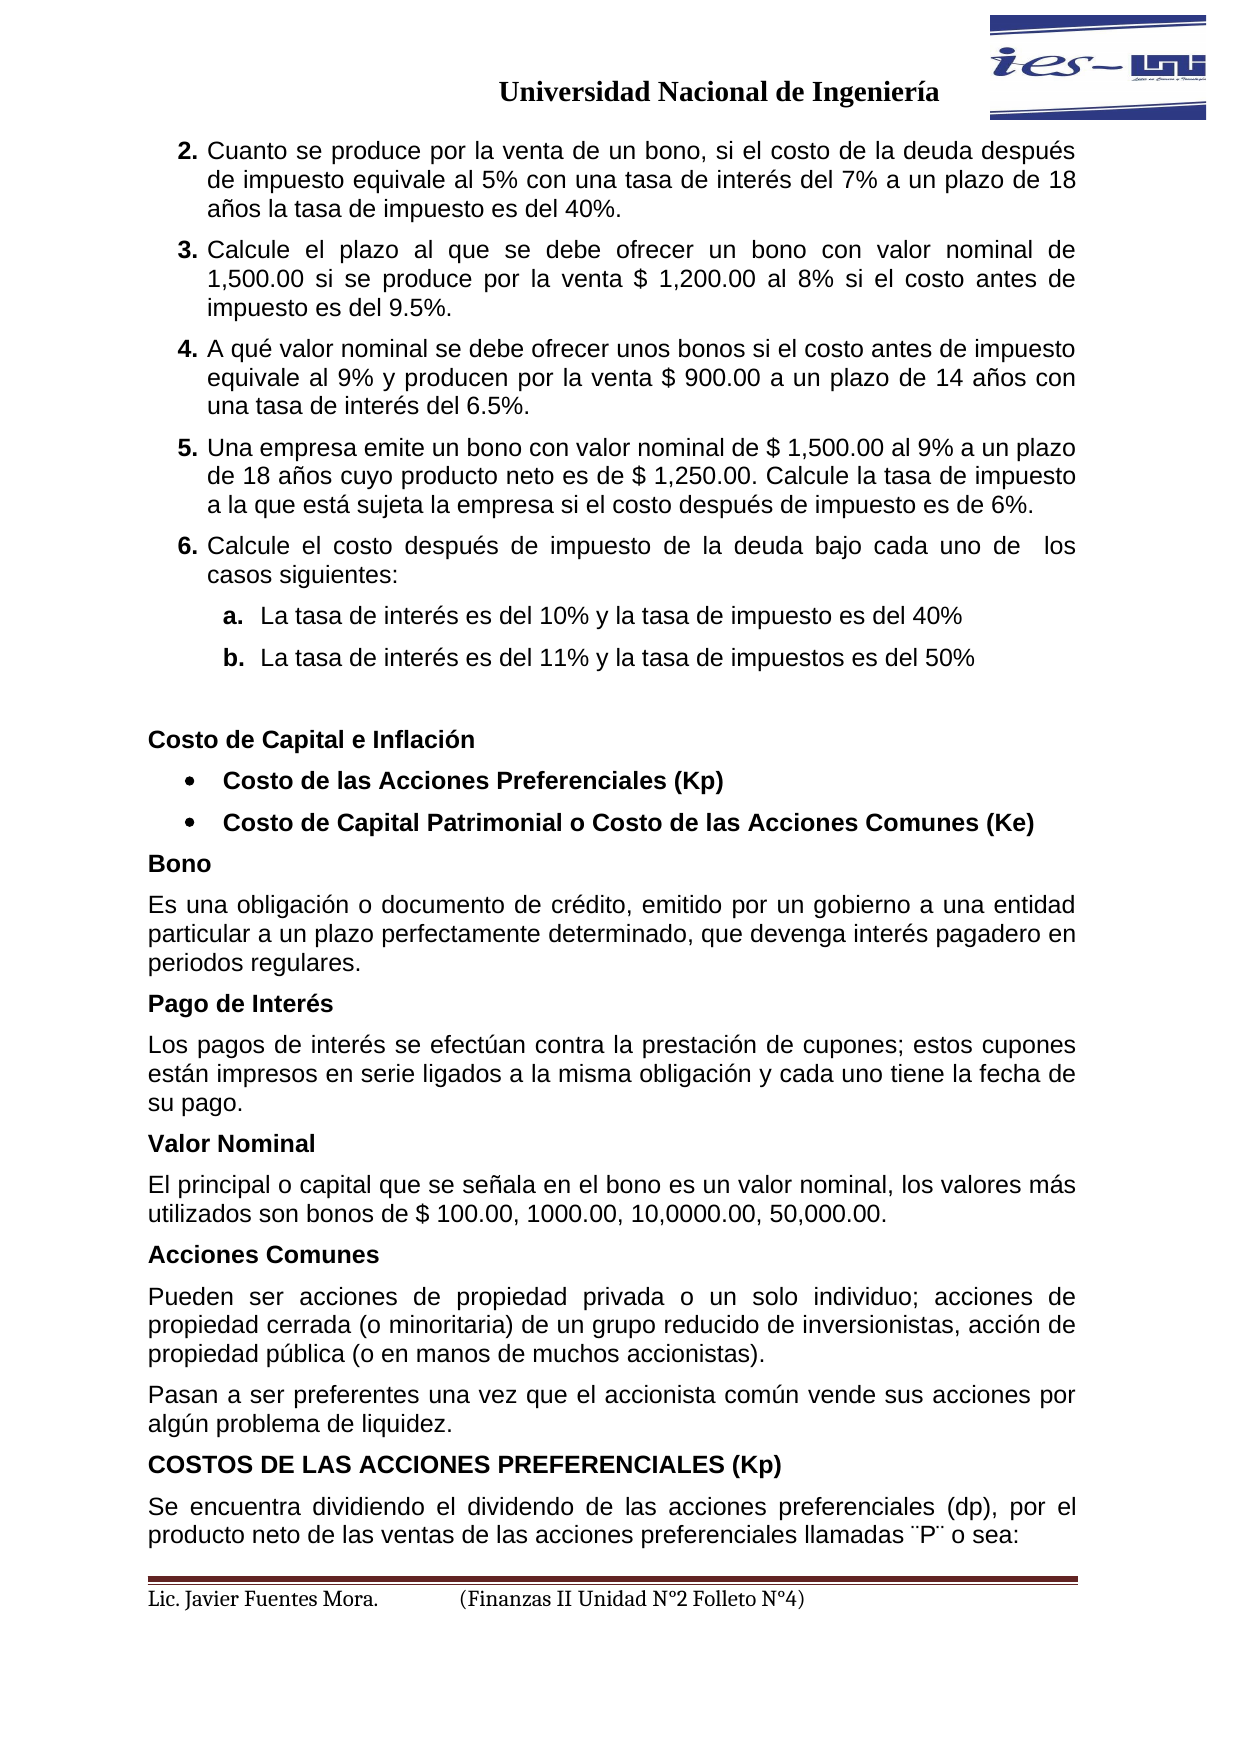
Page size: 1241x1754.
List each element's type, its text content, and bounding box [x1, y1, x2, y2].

list La tasa de interés es del 11% y la tasa de impuestos es del 50% [223, 642, 1078, 671]
text Bono [148, 849, 1078, 878]
text El principal o capital que se señala en el bono es un valor nominal, los valores más utilizados son bonos de $ 100.00, 1000.00, 10,0000.00, 50,000.00. [148, 1170, 1078, 1228]
text Los pagos de interés se efectúan contra la prestación de cupones; estos cupones están impresos en serie ligados a la misma obligación y cada uno tiene la fecha de su pago. [148, 1030, 1078, 1116]
list Calcule el plazo al que se debe ofrecer un bono con valor nominal de 1,500.00 si se produce por la venta $ 1,200.00 al 8% si el costo antes de impuesto es del 9.5%. [177, 235, 1078, 321]
list A qué valor nominal se debe ofrecer unos bonos si el costo antes de impuesto equivale al 9% y producen por la venta $ 900.00 a un plazo de 14 años con una tasa de interés del 6.5%. [177, 334, 1078, 420]
text Se encuentra dividiendo el dividendo de las acciones preferenciales (dp), por el producto neto de las ventas de las acciones preferenciales llamadas ¨P¨ o sea: [148, 1491, 1078, 1549]
list Una empresa emite un bono con valor nominal de $ 1,500.00 al 9% a un plazo de 18 años cuyo producto neto es de $ 1,250.00. Calcule la tasa de impuesto a la que está sujeta la empresa si el costo después de impuesto es de 6%. [177, 432, 1078, 519]
list Cuanto se produce por la venta de un bono, si el costo de la deuda después de impuesto equivale al 5% con una tasa de interés del 7% a un plazo de 18 años la tasa de impuesto es del 40%. [177, 136, 1078, 222]
text COSTOS DE LAS ACCIONES PREFERENCIALES (Kp) [148, 1450, 1078, 1479]
list Calcule el costo después de impuesto de la deuda bajo cada uno de los casos siguientes: [177, 531, 1078, 589]
list Costo de Capital Patrimonial o Costo de las Acciones Comunes (Ke) [185, 808, 1078, 836]
text Pago de Interés [148, 989, 1078, 1018]
picture [990, 15, 1207, 120]
text Es una obligación o documento de crédito, emitido por un gobierno a una entidad particular a un plazo perfectamente determinado, que devenga interés pagadero en periodos regulares. [148, 890, 1078, 976]
text Acciones Comunes [148, 1240, 1078, 1269]
text Valor Nominal [148, 1129, 1078, 1158]
list Costo de las Acciones Preferenciales (Kp) [185, 766, 1078, 795]
text Costo de Capital e Inflación [148, 725, 1078, 754]
text Pasan a ser preferentes una vez que el accionista común vende sus acciones por algún problema de liquidez. [148, 1380, 1078, 1438]
text Pueden ser acciones de propiedad privada o un solo individuo; acciones de propiedad cerrada (o minoritaria) de un grupo reducido de inversionistas, acción de propiedad pública (o en manos de muchos accionistas). [148, 1281, 1078, 1368]
list La tasa de interés es del 10% y la tasa de impuesto es del 40% [223, 601, 1078, 630]
